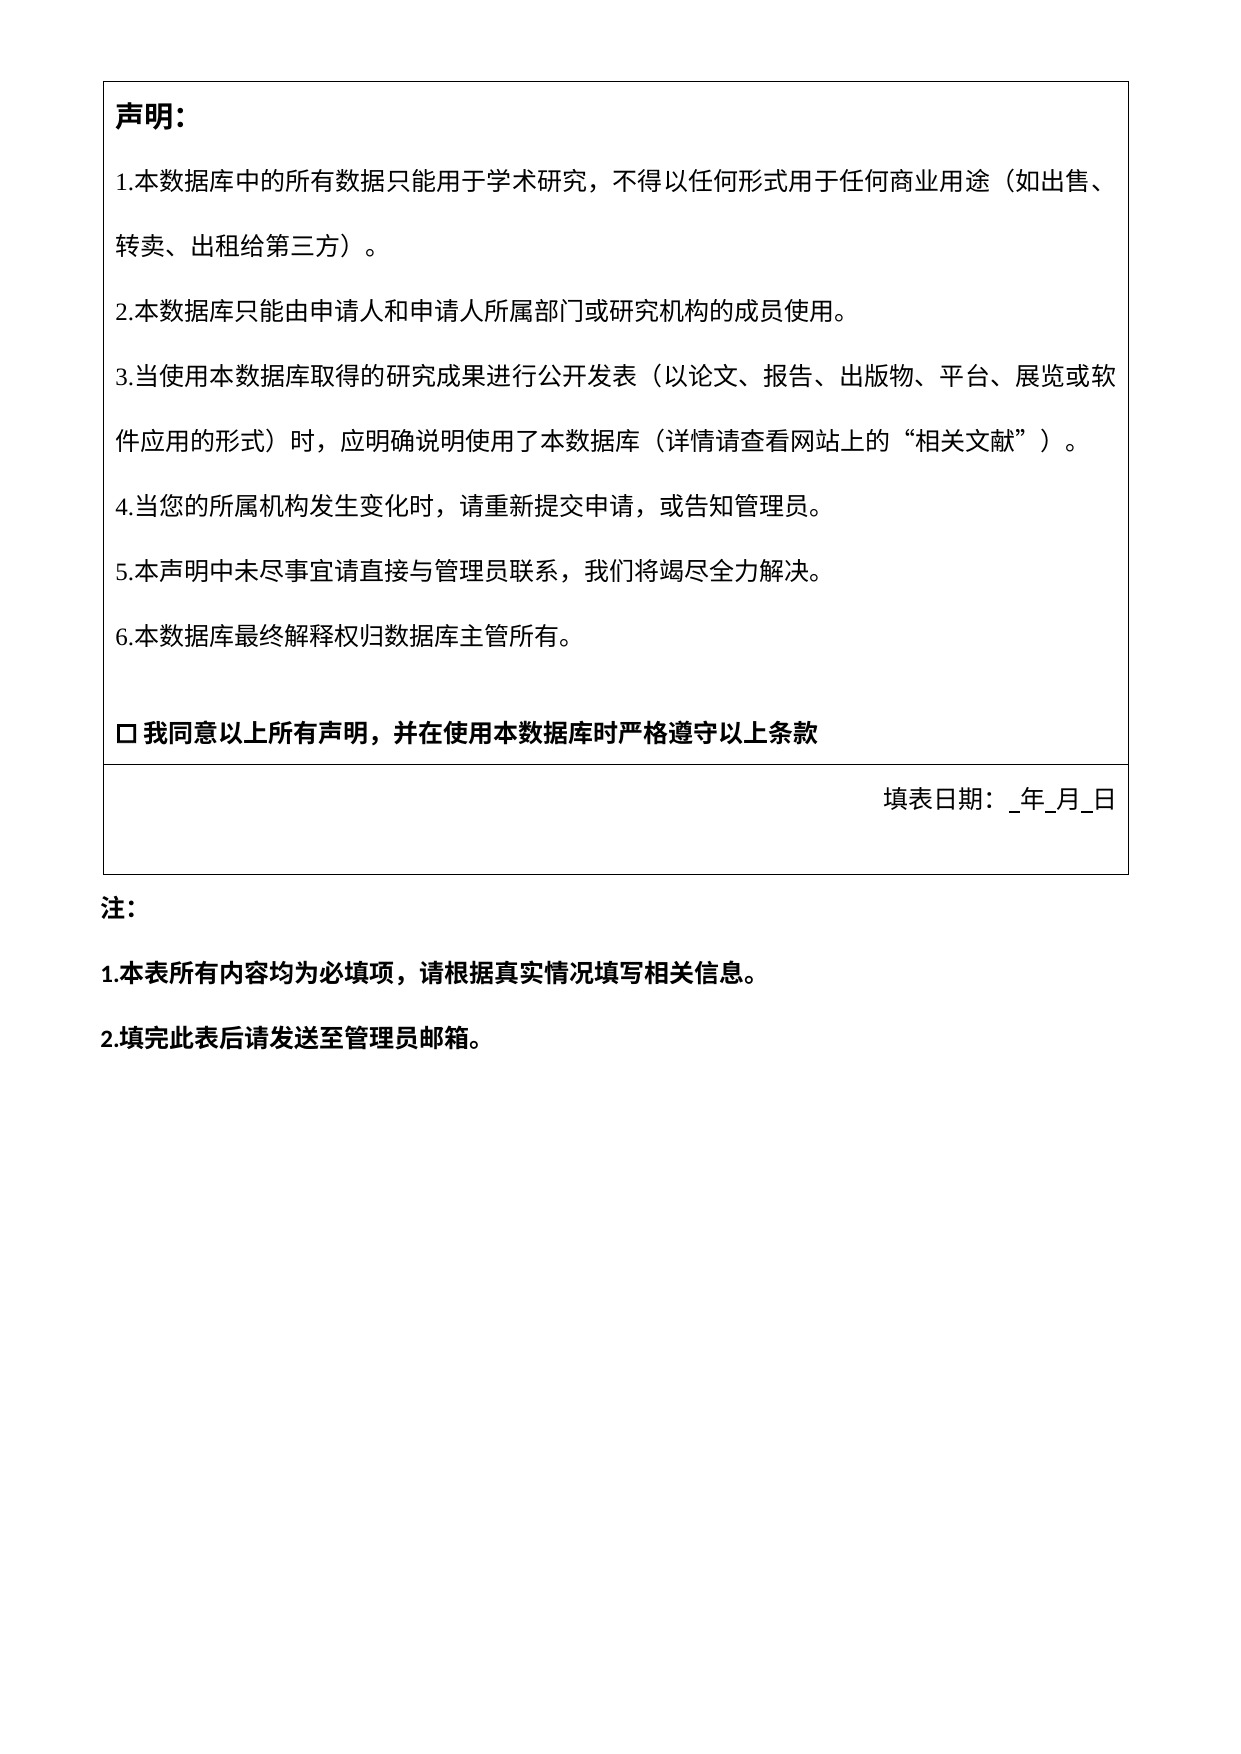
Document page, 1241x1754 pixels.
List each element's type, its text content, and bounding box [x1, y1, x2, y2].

text 注： [100, 874, 1125, 939]
table_cell 填表日期： 年 月 日 [104, 765, 1128, 873]
text 2.填完此表后请发送至管理员邮箱。 [75, 1004, 1125, 1069]
text 1.本表所有内容均为必填项，请根据真实情况填写相关信息。 [75, 939, 1125, 1004]
